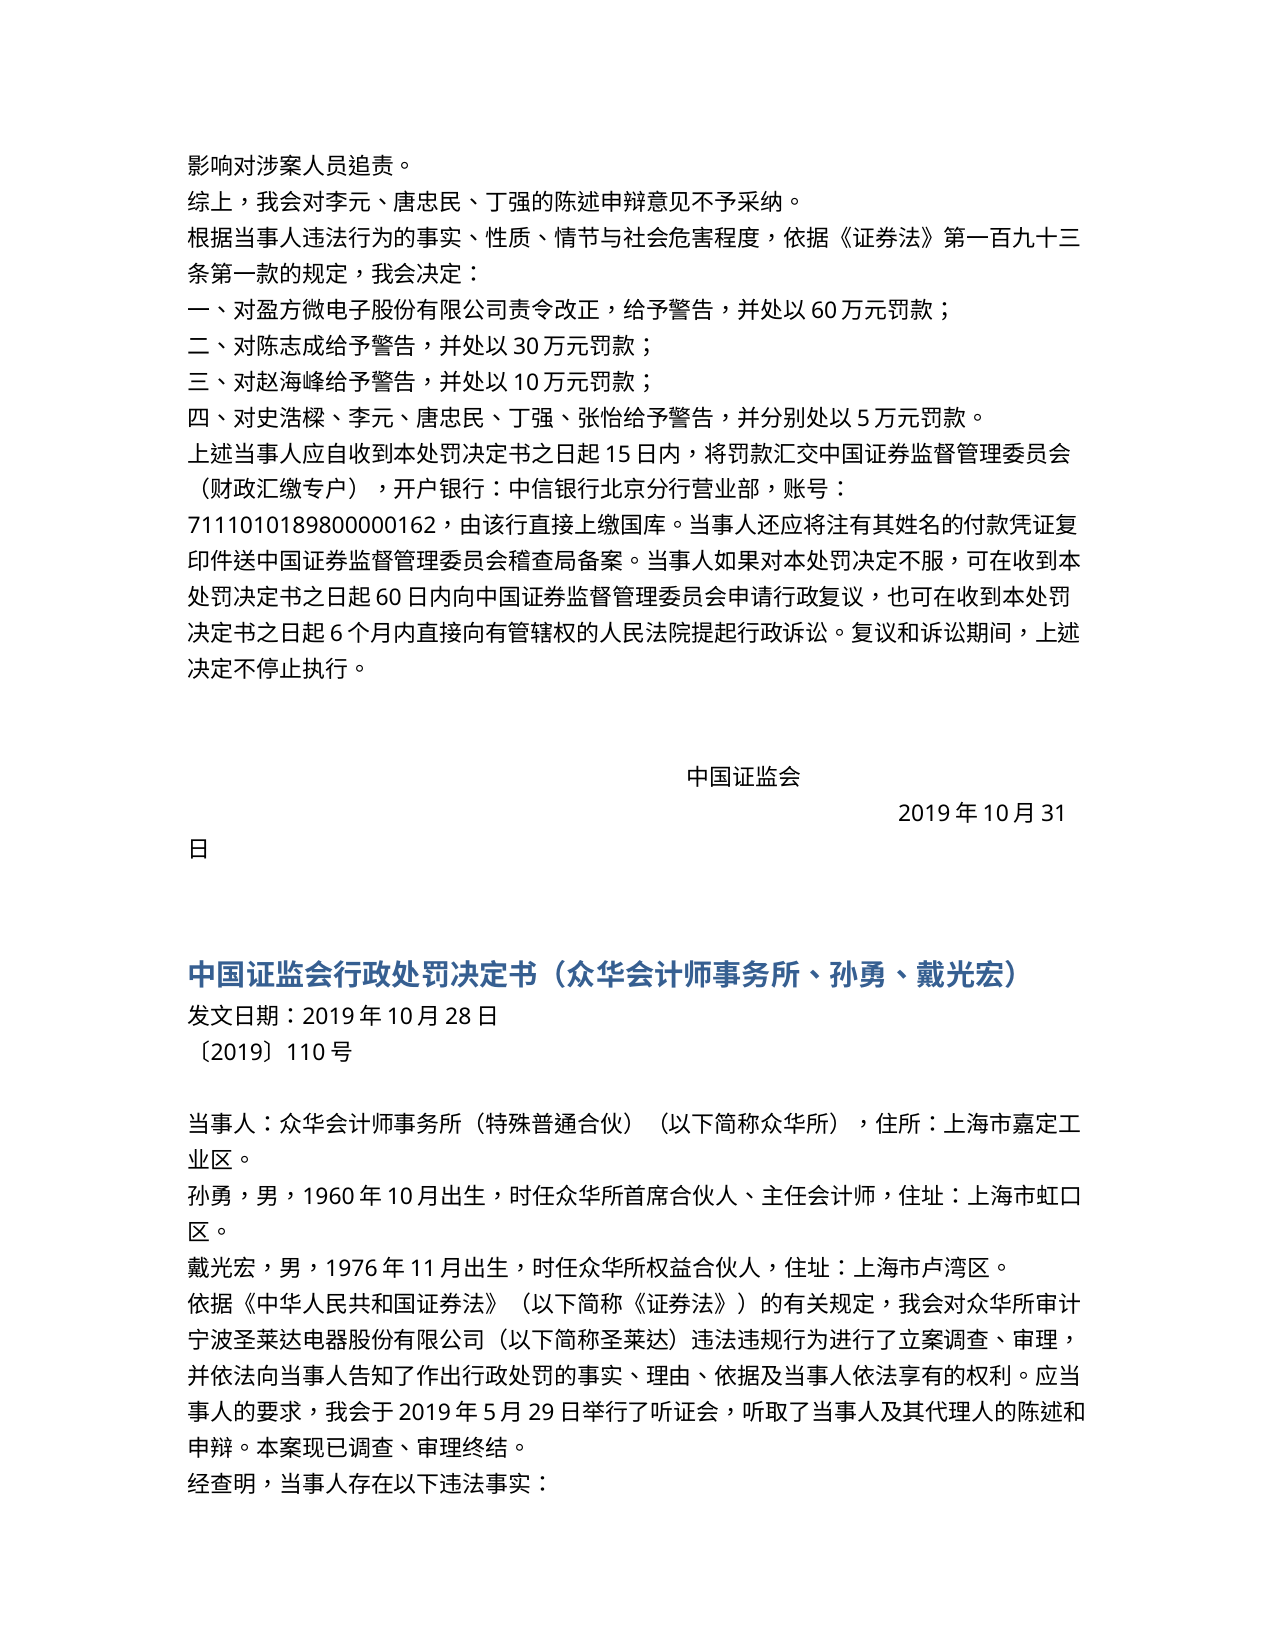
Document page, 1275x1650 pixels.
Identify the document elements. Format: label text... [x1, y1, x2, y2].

subtitle 中国证监会行政处罚决定书（众华会计师事务所、孙勇、戴光宏） [187, 955, 1087, 994]
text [187, 150, 1087, 900]
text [187, 1000, 1087, 1499]
